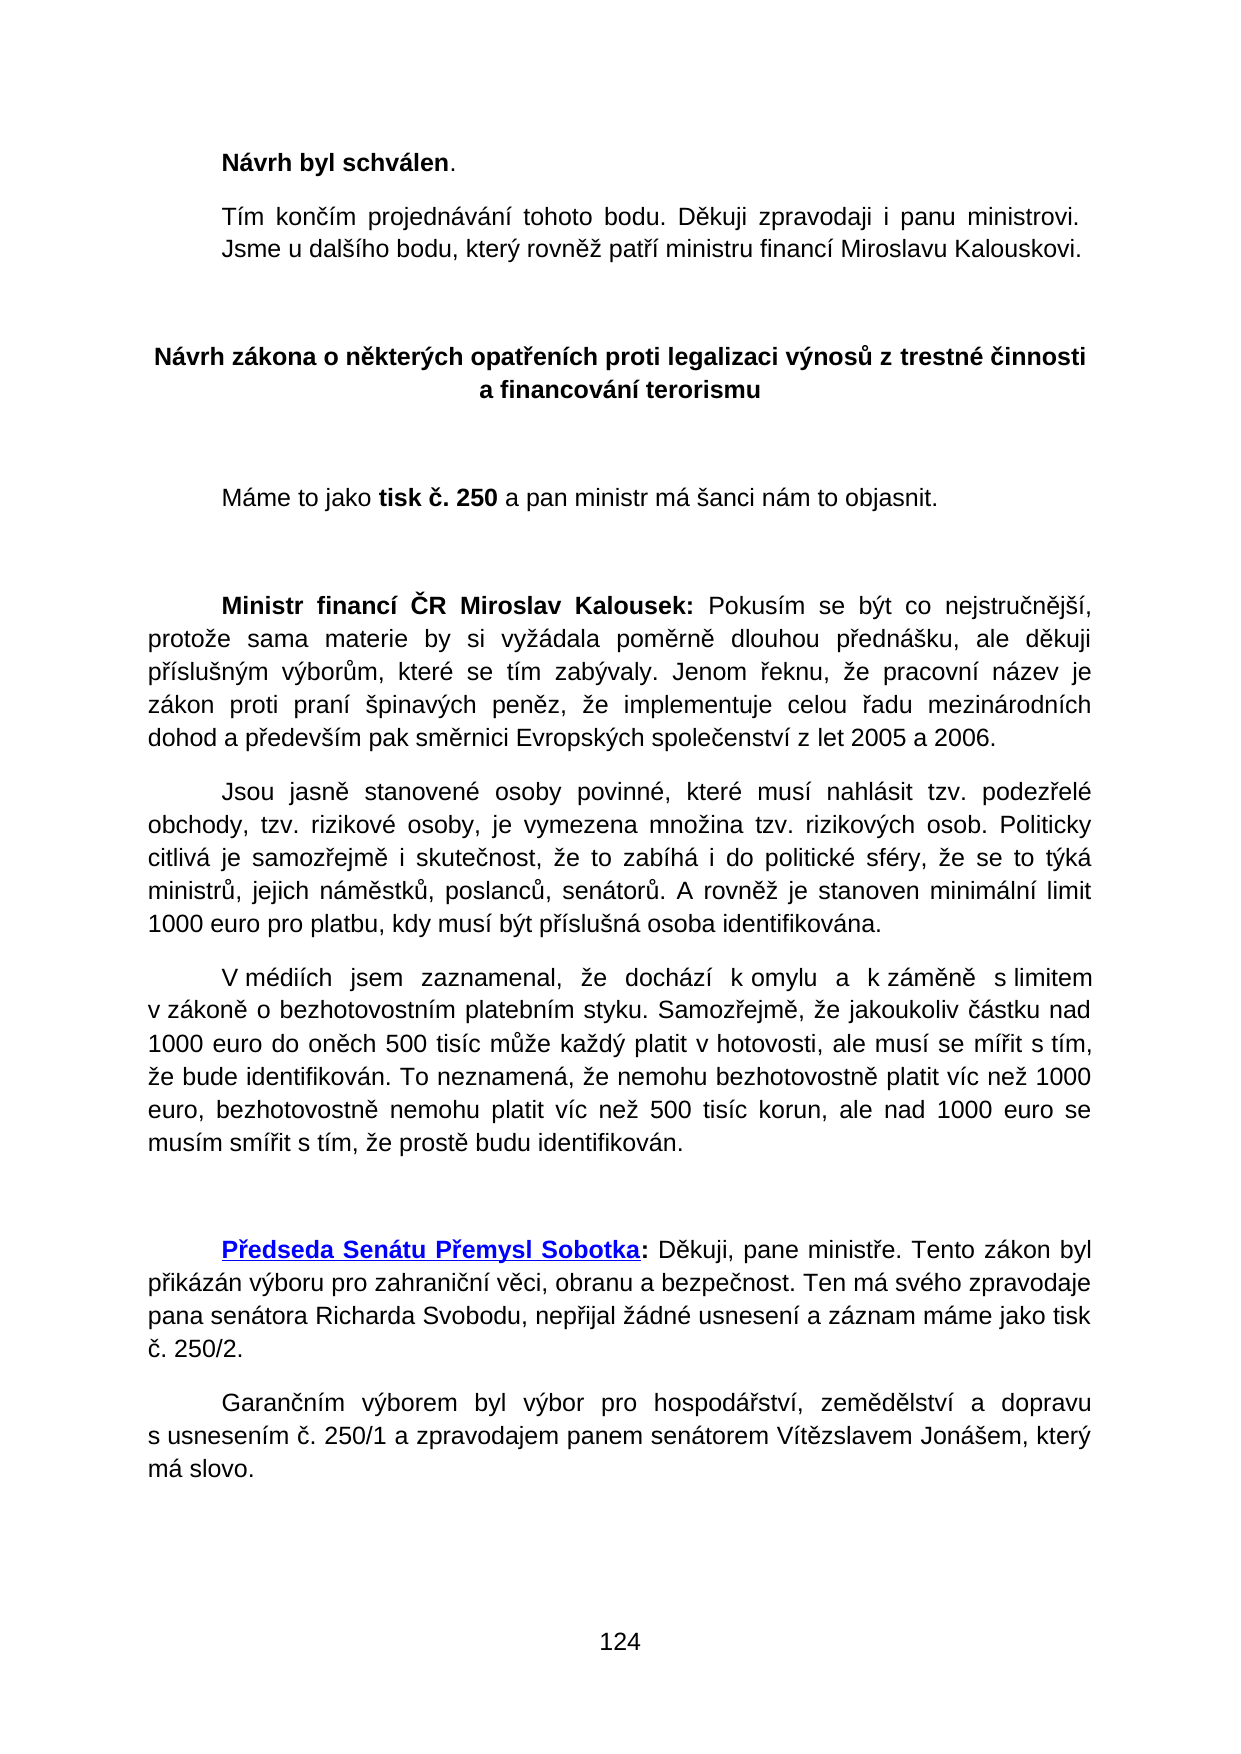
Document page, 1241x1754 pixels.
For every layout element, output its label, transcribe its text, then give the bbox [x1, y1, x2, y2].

text Tím končím projednávání tohoto bodu. Děkuji zpravodaji i panu ministrovi. Jsme u dalšího bodu, který rovněž patří ministru financí Miroslavu Kalouskovi. [148, 201, 1093, 263]
text Garančním výborem byl výbor pro hospodářství, zemědělství a dopravu s usnesením č. 250/1 a zpravodajem panem senátorem Vítězslavem Jonášem, který má slovo. [148, 1388, 1093, 1483]
text Předseda Senátu Přemysl Sobotka: Děkuji, pane ministře. Tento zákon byl přikázán výboru pro zahraniční věci, obranu a bezpečnost. Ten má svého zpravodaje pana senátora Richarda Svobodu, nepřijal žádné usnesení a záznam máme jako tisk č. 250/2. [148, 1235, 1093, 1363]
text Návrh byl schválen. [148, 148, 1093, 176]
text V médiích jsem zaznamenal, že dochází k omylu a k záměně s limitem v zákoně o bezhotovostním platebním styku. Samozřejmě, že jakoukoliv částku nad 1000 euro do oněch 500 tisíc může každý platit v hotovosti, ale musí se mířit s tím, že bude identifikován. To neznamená, že nemohu bezhotovostně platit víc než 1000 euro, bezhotovostně nemohu platit víc než 500 tisíc korun, ale nad 1000 euro se musím smířit s tím, že prostě budu identifikován. [148, 962, 1093, 1156]
text Ministr financí ČR Miroslav Kalousek: Pokusím se být co nejstručnější, protože sama materie by si vyžádala poměrně dlouhou přednášku, ale děkuji příslušným výborům, které se tím zabývaly. Jenom řeknu, že pracovní název je zákon proti praní špinavých peněz, že implementuje celou řadu mezinárodních dohod a především pak směrnici Evropských společenství z let 2006. [148, 591, 1093, 751]
text Máme to jako tisk č. pan ministr má šanci nám to objasnit. [148, 483, 1093, 512]
text Návrh zákona o některých opatřeních proti legalizaci výnosů z trestné činnosti a financování terorismu [148, 342, 1093, 404]
text Jsou jasně stanovené osoby povinné, které musí nahlásit tzv. podezřelé obchody, tzv. rizikové osoby, je vymezena množina tzv. rizikových osob. Politicky citlivá je samozřejmě i skutečnost, že to zabíhá i do politické sféry, že se to týká ministrů, jejich náměstků, poslanců, senátorů. A rovněž je stanoven minimální limit 1000 euro pro platbu, kdy musí být příslušná osoba identifikována. [148, 777, 1093, 937]
